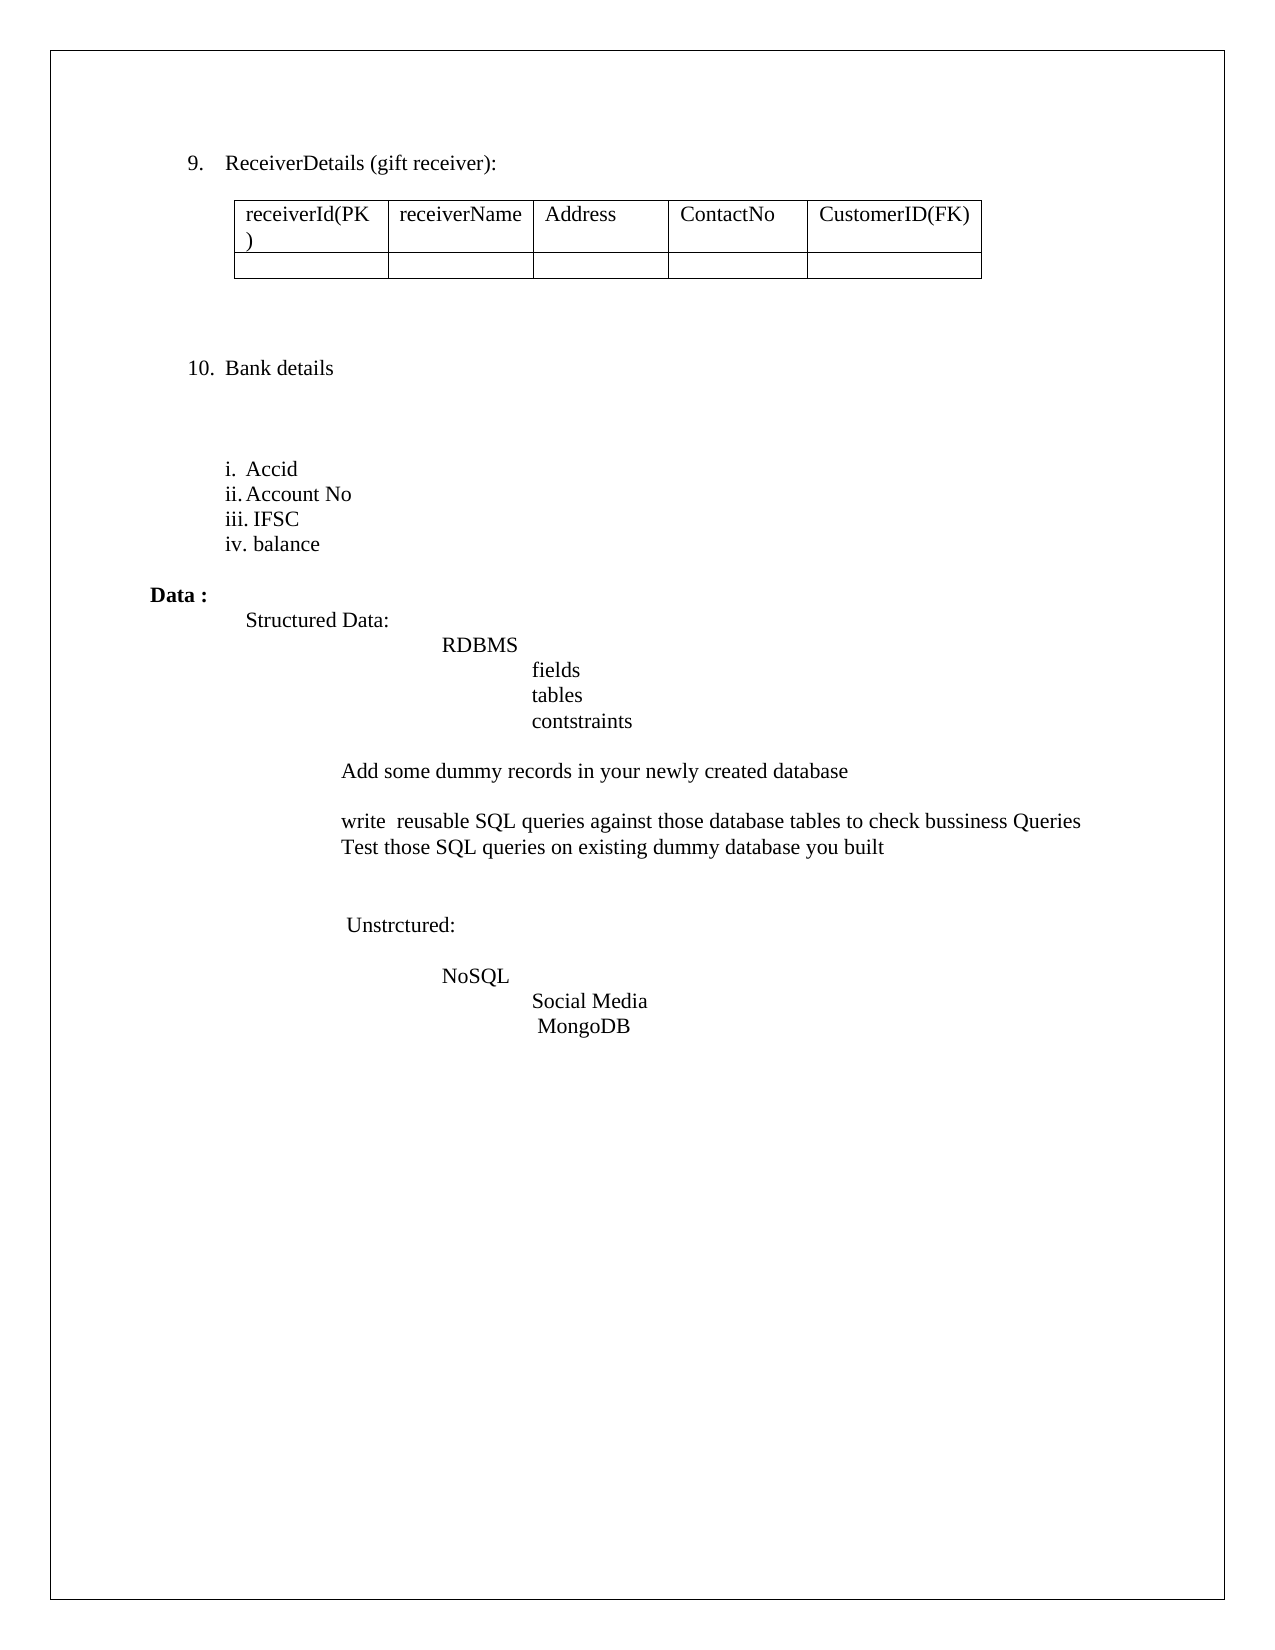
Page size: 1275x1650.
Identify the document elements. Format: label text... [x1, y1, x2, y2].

list Account No [225, 481, 1125, 506]
text Test those SQL queries on existing dummy database you built [150, 834, 1125, 859]
text Social Media [150, 988, 1125, 1013]
list balance [225, 531, 1125, 556]
text MongoDB [150, 1013, 1125, 1038]
text Data : [150, 582, 1125, 607]
table_cell [534, 253, 668, 278]
text NoSQL [150, 963, 1125, 988]
list ReceiverDetails (gift receiver): [187, 150, 1125, 175]
text Add some dummy records in your newly created database [150, 758, 1125, 783]
list Accid [225, 456, 1125, 481]
text Unstrctured: [150, 912, 1125, 937]
list Bank details [187, 355, 1125, 380]
table_header receiverName [389, 201, 533, 252]
text fields [150, 657, 1125, 682]
table_cell [808, 253, 981, 278]
text Structured Data: [150, 607, 1125, 632]
table_cell [669, 253, 807, 278]
text tables [150, 682, 1125, 708]
table_cell [389, 253, 533, 278]
list IFSC [225, 506, 1125, 531]
table_header Address [534, 201, 668, 252]
table_header CustomerID(FK) [808, 201, 981, 252]
text RDBMS [150, 632, 1125, 657]
text write reusable SQL queries against those database tables to check bussiness Queries [150, 808, 1125, 834]
text contstraints [150, 708, 1125, 733]
table_cell [235, 253, 388, 278]
table_header ContactNo [669, 201, 807, 252]
table_header receiverId(PK) [235, 201, 388, 252]
